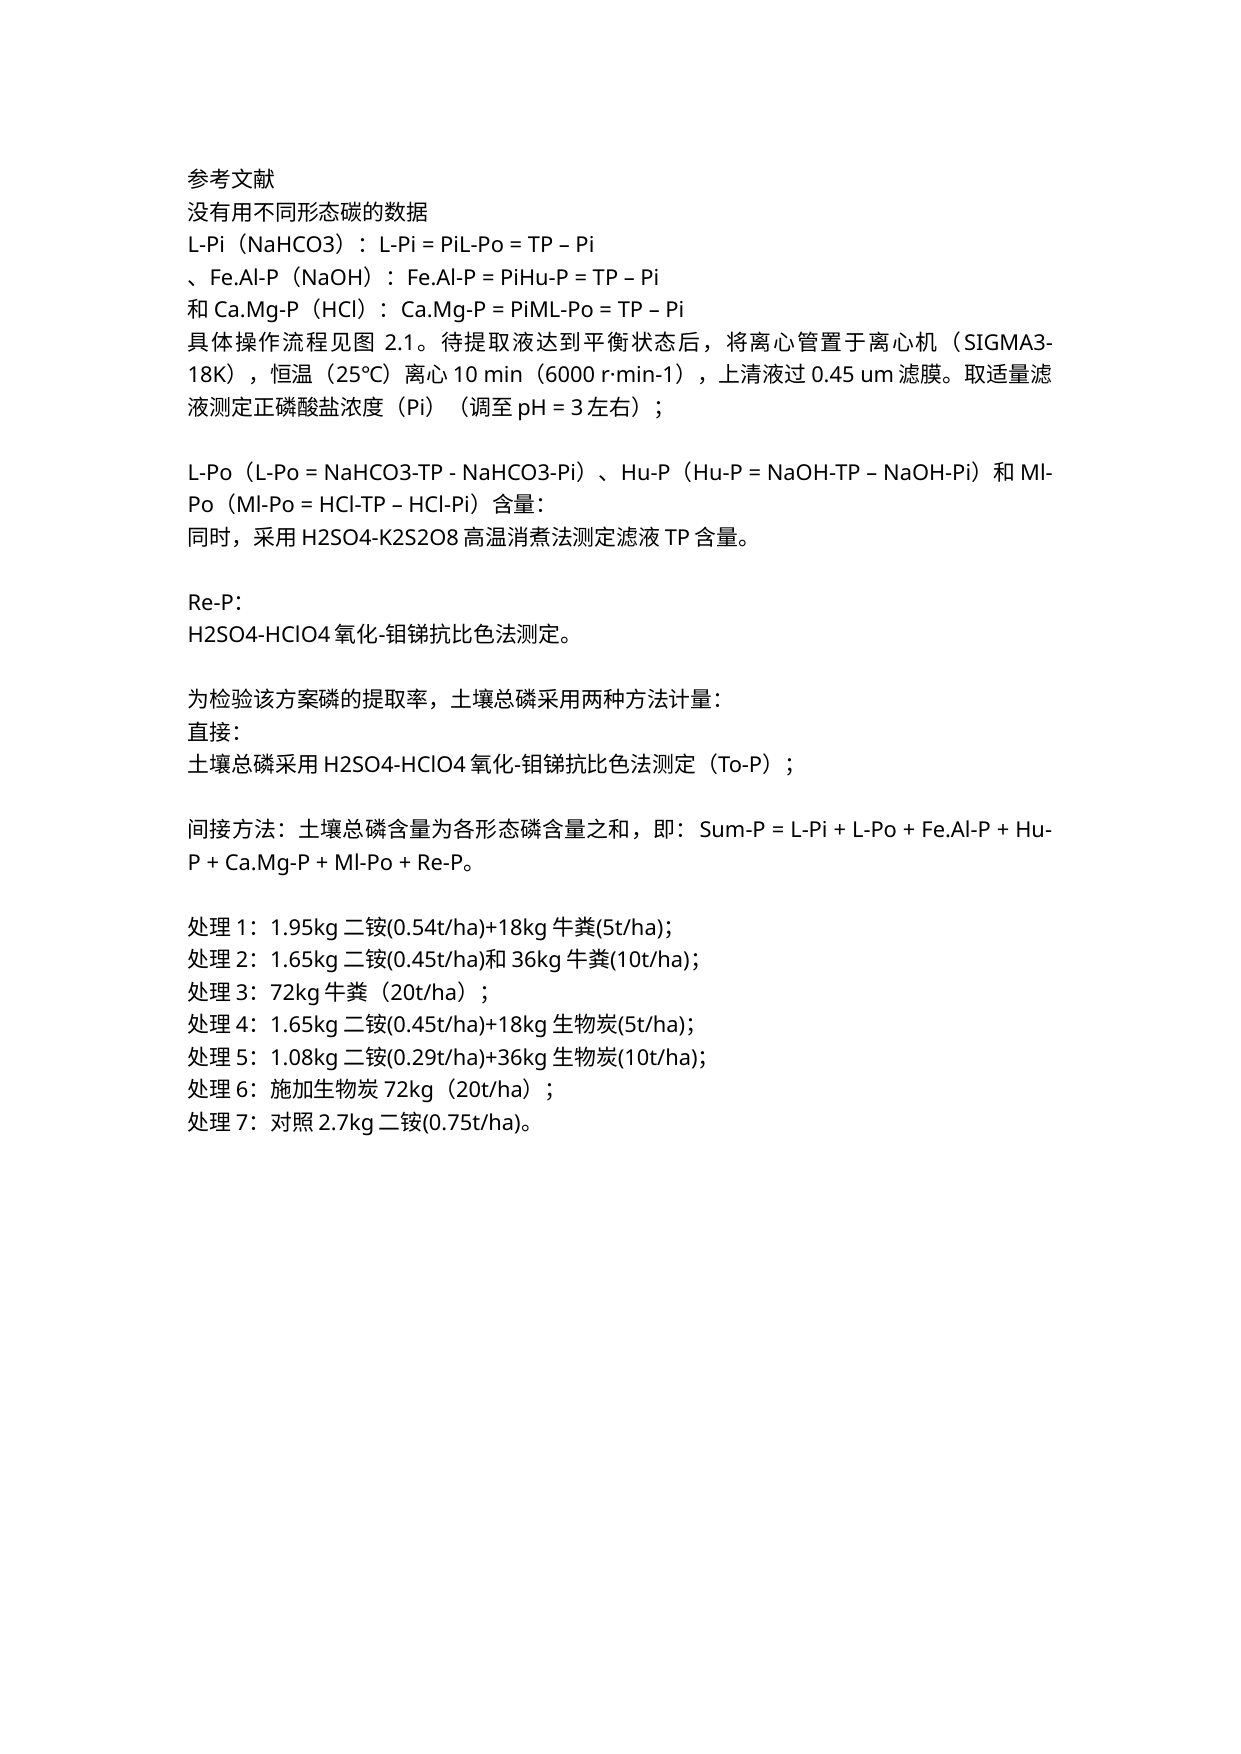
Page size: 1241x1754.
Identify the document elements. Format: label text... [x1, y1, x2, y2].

text 为检验该方案磷的提取率，土壤总磷采用两种方法计量： [187, 682, 1053, 714]
text 具体操作流程见图 2.1。待提取液达到平衡状态后，将离心管置于离心机（SIGMA3-18K），恒温（25℃）离心10 min（6000 r·min-1），上清液过0.45 um滤膜。取适量滤液测定正磷酸盐浓度（Pi）（调至pH = 3左右）； [187, 324, 1053, 422]
text 处理6：施加生物炭72kg（20t/ha）； [187, 1072, 1053, 1104]
text 、Fe.Al-P（NaOH）：Fe.Al-P = PiHu-P = TP – Pi [187, 259, 1053, 292]
text 和Ca.Mg-P（HCl）：Ca.Mg-P = PiML-Po = TP – Pi [187, 292, 1053, 324]
text 间接方法：土壤总磷含量为各形态磷含量之和，即：Sum-P = L-Pi + L-Po + Fe.Al-P + Hu-P + Ca.Mg-P + Ml-Po + Re-P。 [187, 812, 1053, 877]
text 处理7：对照2.7kg二铵(0.75t/ha)。 [187, 1104, 1053, 1137]
text 处理4：1.65kg二铵(0.45t/ha)+18kg生物炭(5t/ha)； [187, 1007, 1053, 1039]
text 没有用不同形态碳的数据 [187, 194, 1053, 227]
text 处理1：1.95kg二铵(0.54t/ha)+18kg牛粪(5t/ha)； [187, 909, 1053, 942]
text 参考文献 [187, 162, 1053, 194]
text 处理5：1.08kg二铵(0.29t/ha)+36kg生物炭(10t/ha)； [187, 1039, 1053, 1072]
text 处理2：1.65kg二铵(0.45t/ha)和36kg牛粪(10t/ha)； [187, 942, 1053, 974]
text 处理3：72kg牛粪（20t/ha）； [187, 974, 1053, 1007]
text L-Po（L-Po = NaHCO3-TP - NaHCO3-Pi）、Hu-P（Hu-P = NaOH-TP – NaOH-Pi）和Ml-Po（Ml-Po = HCl-TP – HCl-Pi）含量： [187, 454, 1053, 519]
text L-Pi（NaHCO3）：L-Pi = PiL-Po = TP – Pi [187, 227, 1053, 259]
text 土壤总磷采用H2SO4-HClO4氧化-钼锑抗比色法测定（To-P）； [187, 747, 1053, 779]
text H2SO4-HClO4氧化-钼锑抗比色法测定。 [187, 617, 1053, 649]
text 同时，采用H2SO4-K2S2O8高温消煮法测定滤液TP含量。 [187, 519, 1053, 552]
text 直接： [187, 714, 1053, 747]
text Re-P： [187, 584, 1053, 617]
